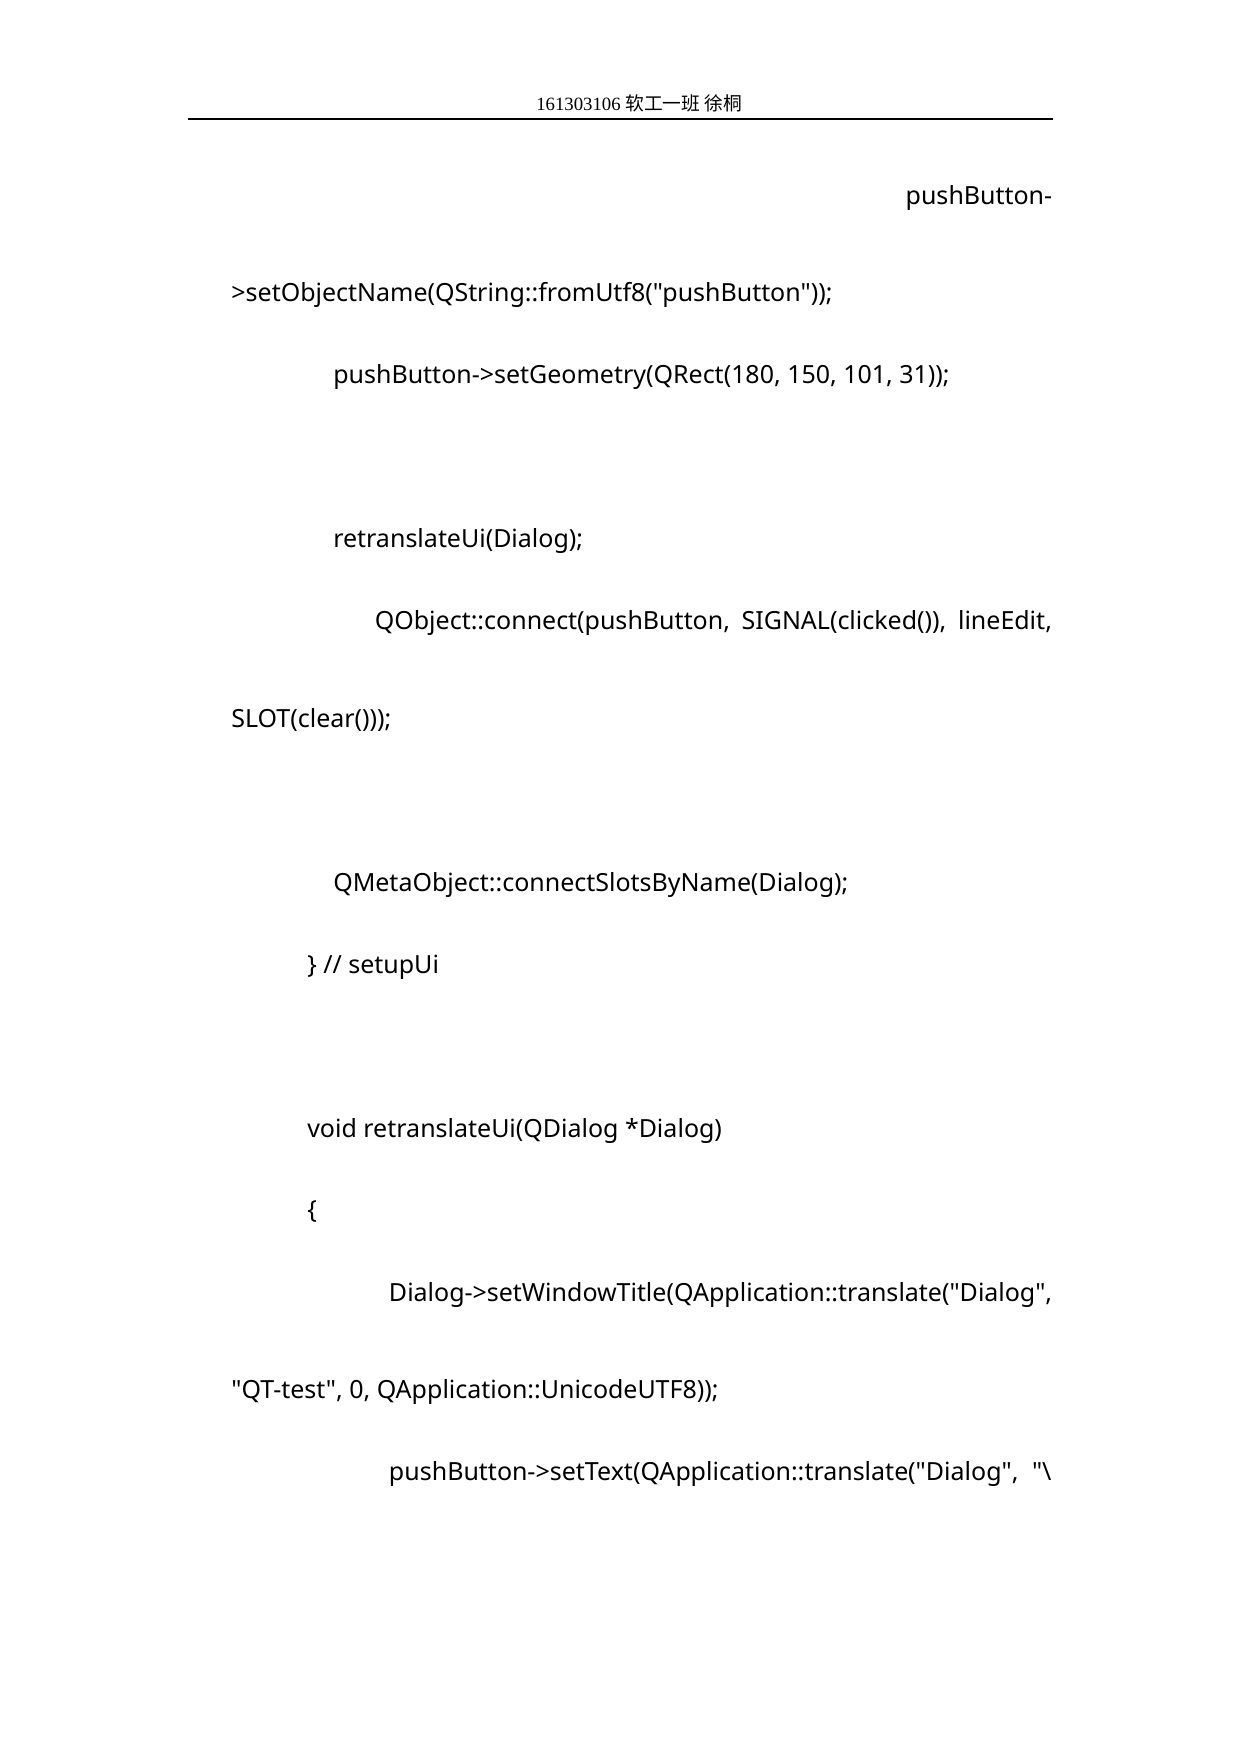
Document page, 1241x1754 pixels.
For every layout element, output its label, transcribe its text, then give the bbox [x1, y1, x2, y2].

text } // setupUi [231, 931, 1053, 996]
text pushButton->setGeometry(QRect(180, 150, 101, 31)); [231, 341, 1053, 406]
text pushButton->setObjectName(QString::fromUtf8("pushButton")); [231, 162, 1053, 324]
text retranslateUi(Dialog); [231, 505, 1053, 570]
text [231, 1438, 1053, 1503]
text { [231, 1177, 1053, 1242]
text QObject::connect(pushButton, SIGNAL(clicked()), lineEdit, SLOT(clear())); [231, 587, 1053, 750]
text Dialog->setWindowTitle(QApplication::translate("Dialog", "QT-test", 0, QApplication::UnicodeUTF8)); [231, 1259, 1053, 1421]
text void retranslateUi(QDialog *Dialog) [231, 1095, 1053, 1160]
text QMetaObject::connectSlotsByName(Dialog); [231, 849, 1053, 914]
